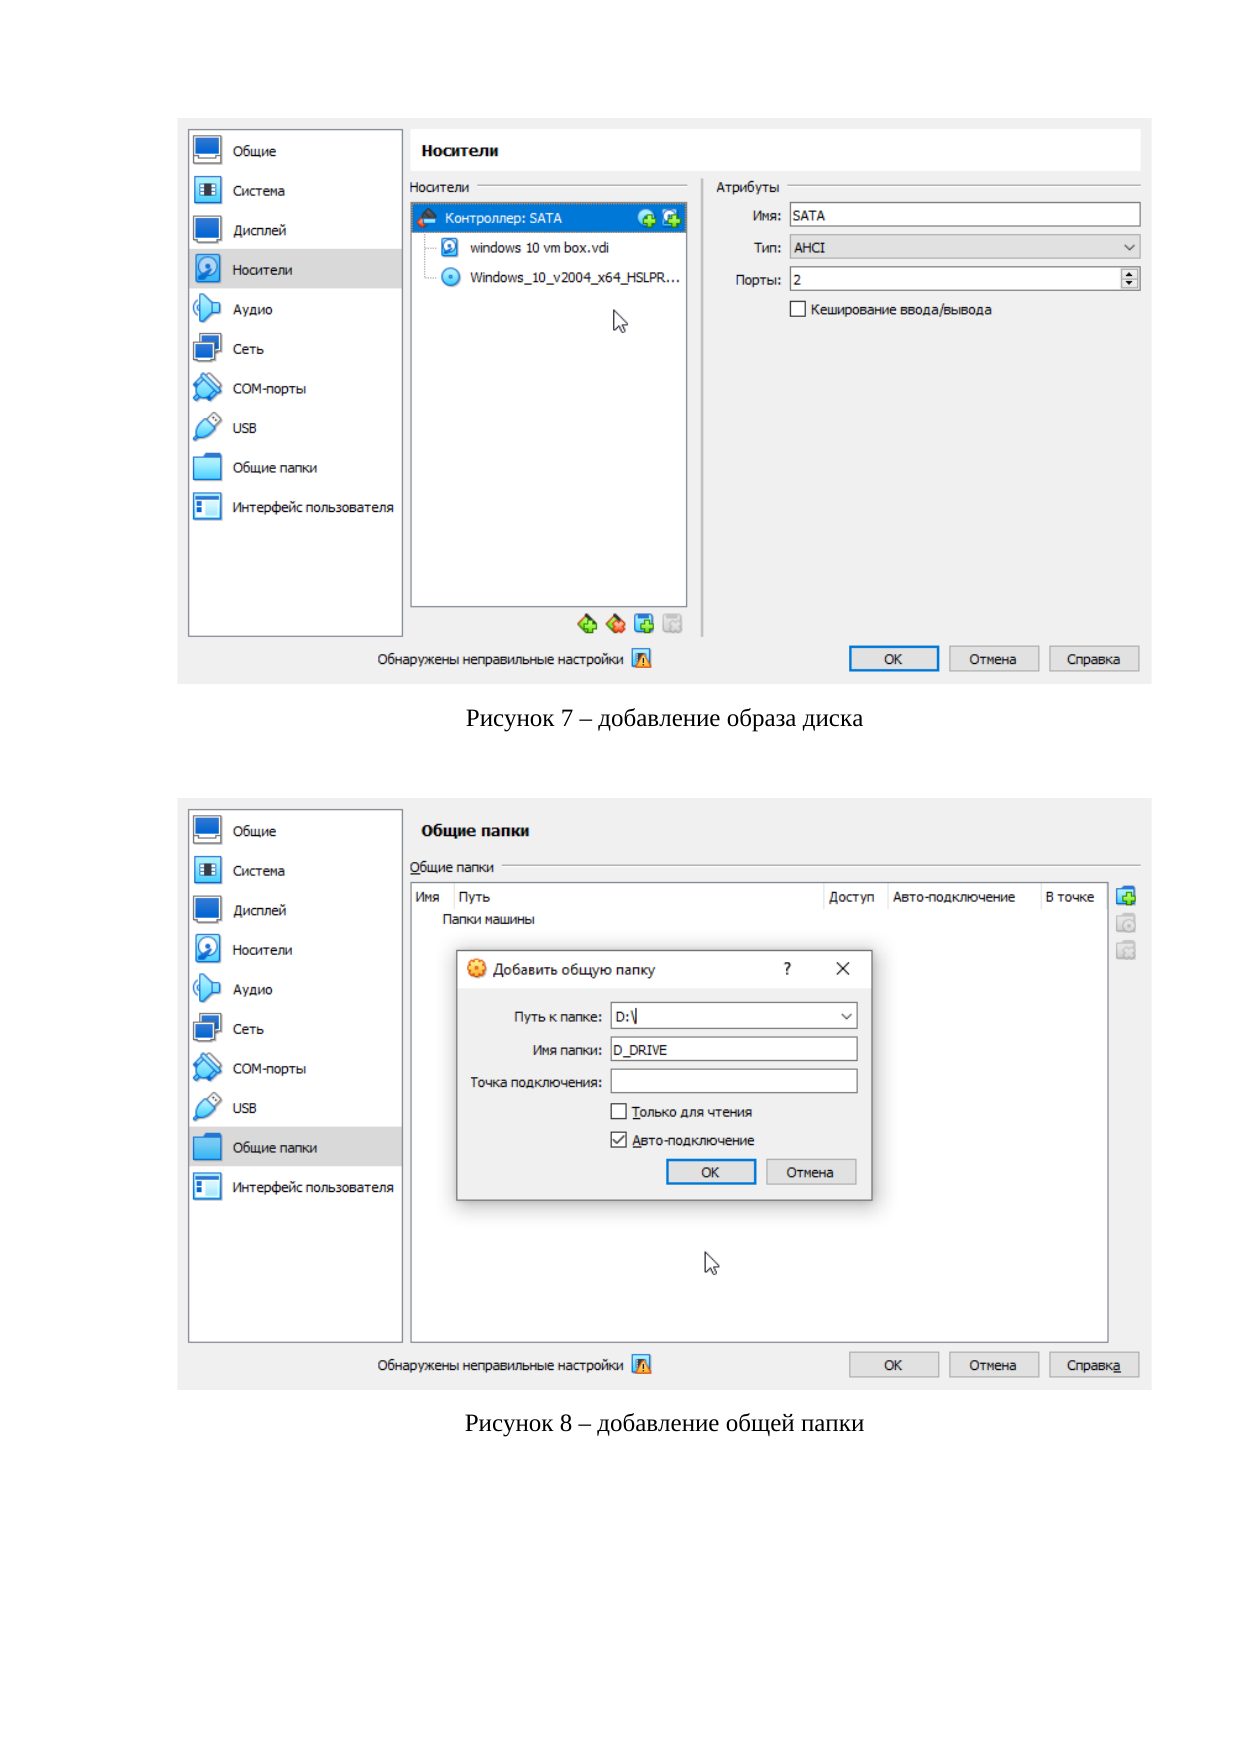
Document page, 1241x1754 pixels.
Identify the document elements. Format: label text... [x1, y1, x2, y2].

picture [177, 798, 1152, 1390]
text Рисунок 8 – добавление общей папки [177, 1408, 1152, 1437]
picture [177, 118, 1152, 684]
text Рисунок 7 – добавление образа диска [177, 703, 1152, 731]
